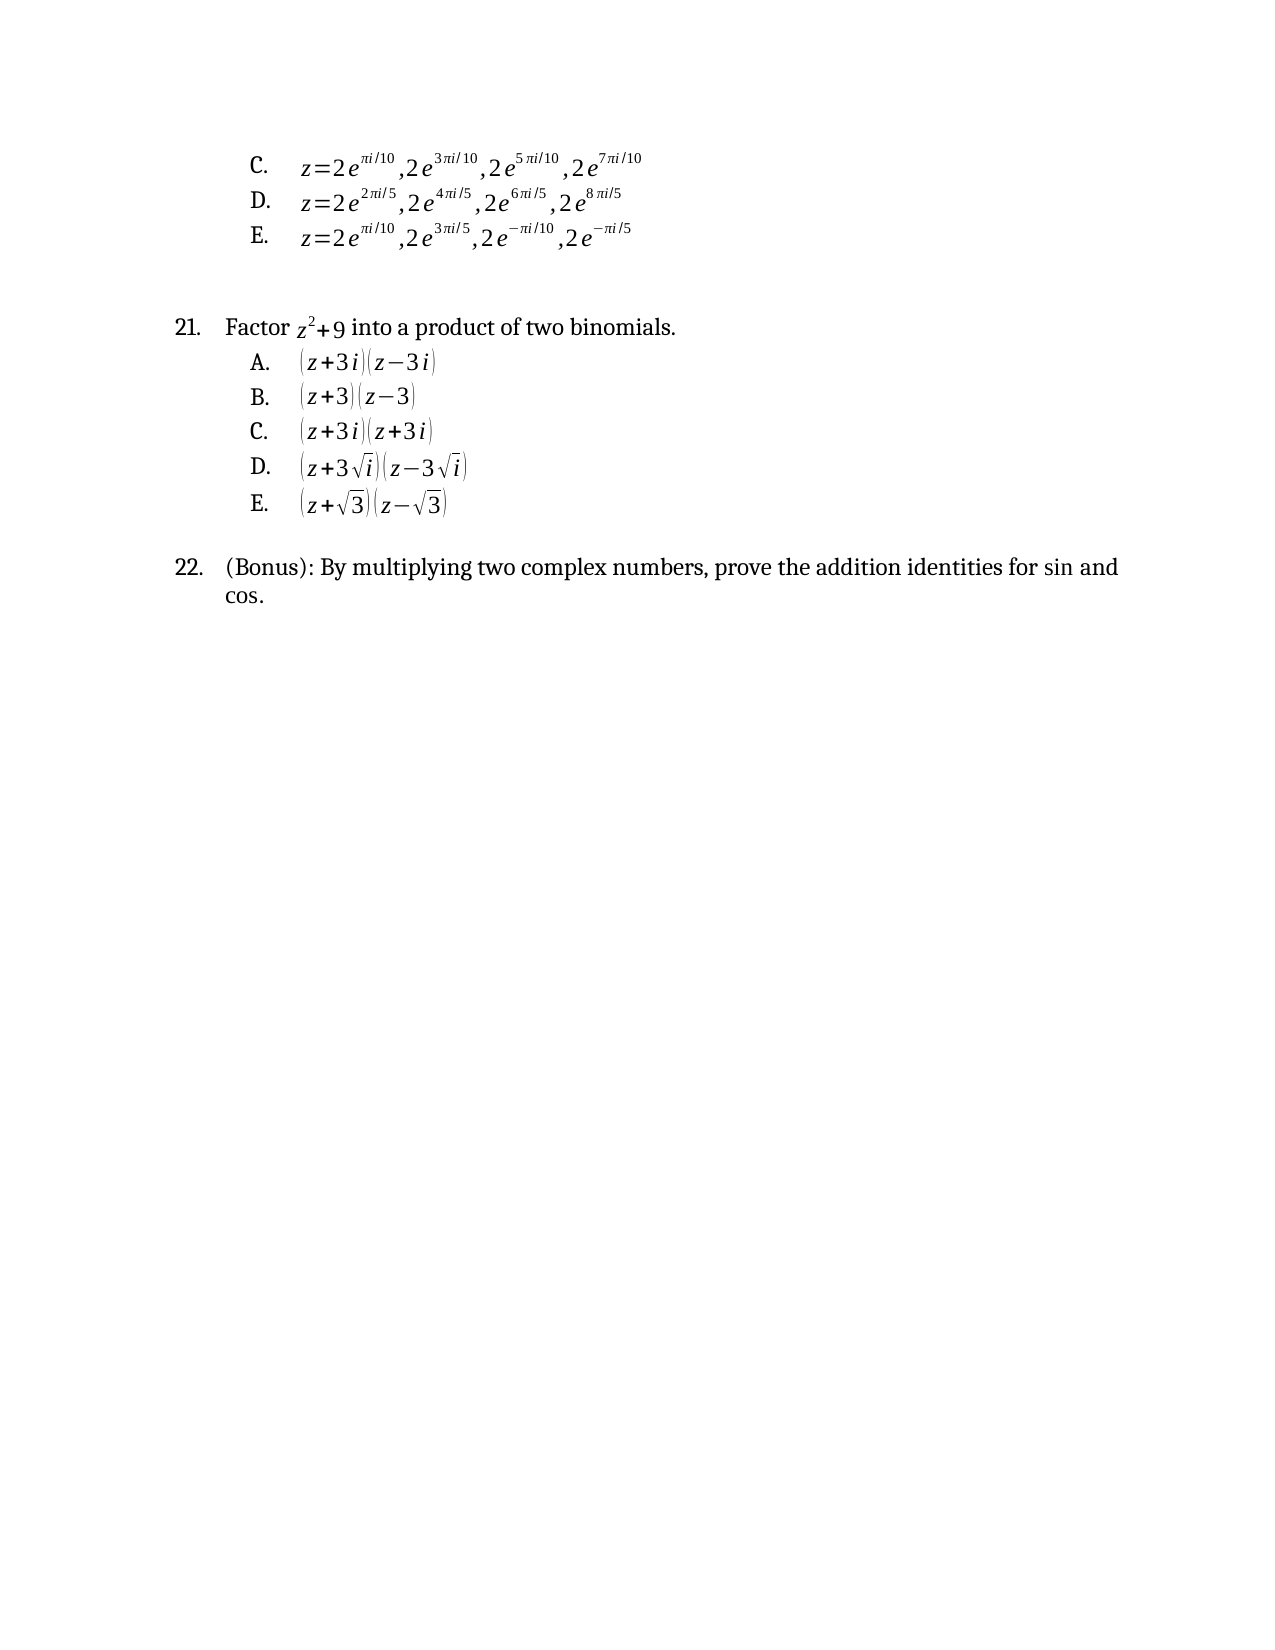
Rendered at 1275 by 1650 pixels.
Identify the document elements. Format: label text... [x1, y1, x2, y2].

list Factor into a product of two binomials. [175, 312, 1125, 343]
list (Bonus): By multiplying two complex numbers, prove the addition identities for and . [175, 552, 1125, 610]
